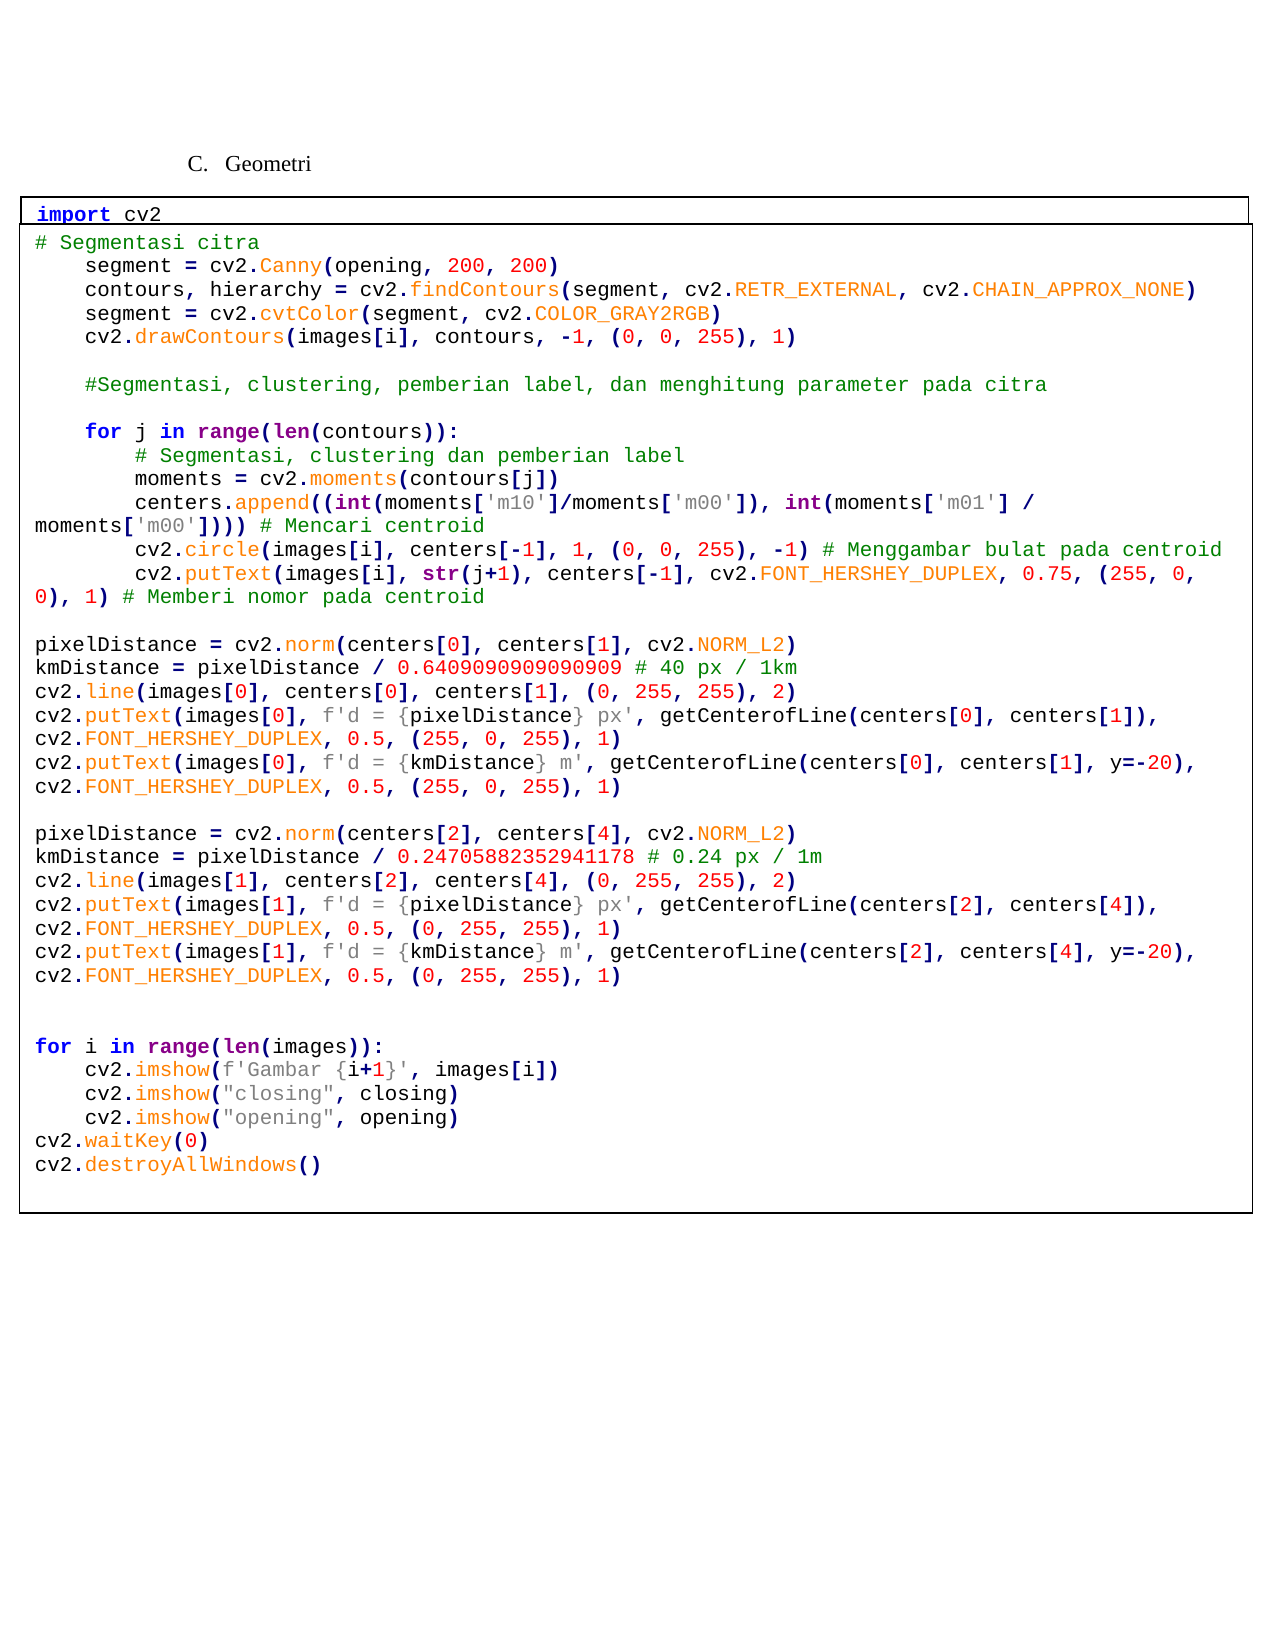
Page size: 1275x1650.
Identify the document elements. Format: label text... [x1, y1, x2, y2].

list Geometri [187, 150, 1125, 176]
